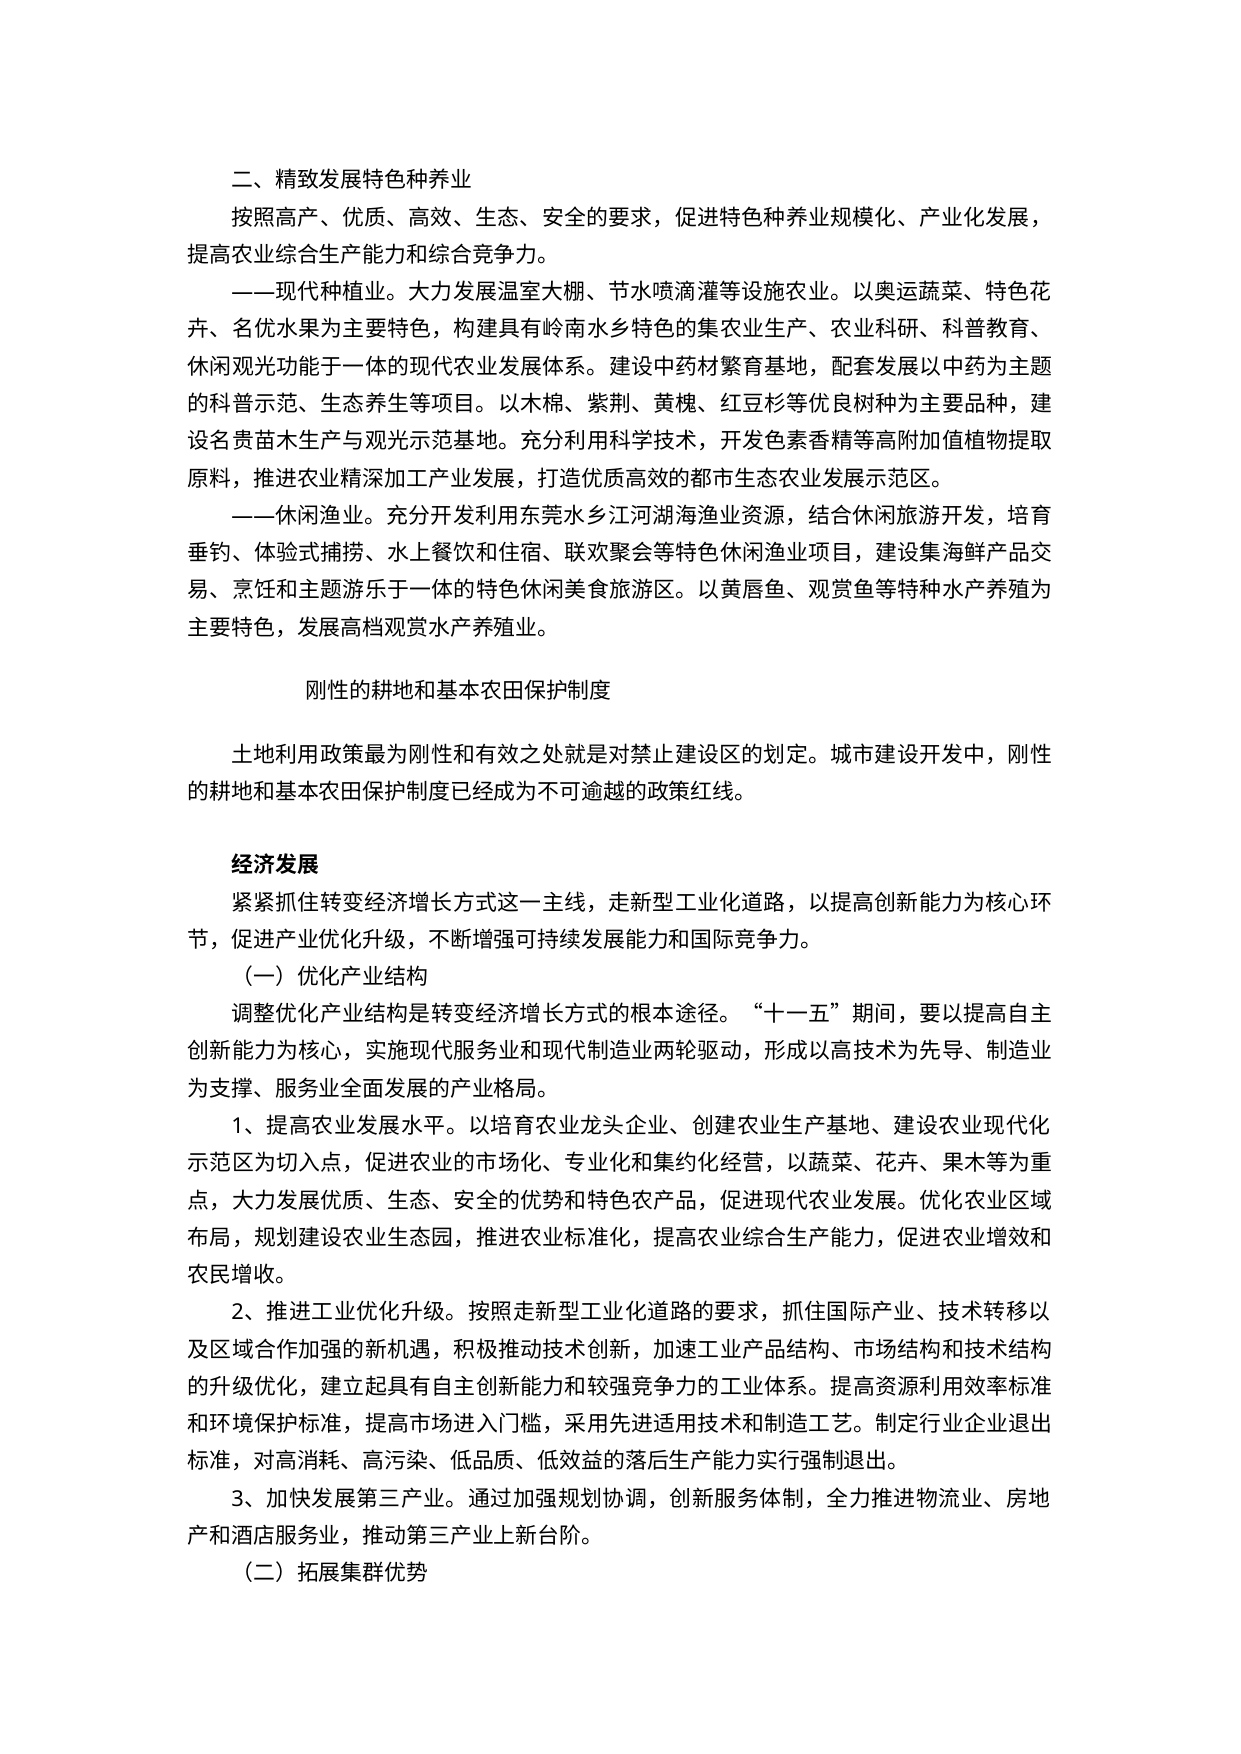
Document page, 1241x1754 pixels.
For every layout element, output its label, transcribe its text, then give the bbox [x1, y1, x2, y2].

text 按照高产、优质、高效、生态、安全的要求，促进特色种养业规模化、产业化发展，提高农业综合生产能力和综合竞争力。 [187, 199, 1053, 269]
text 3、加快发展第三产业。通过加强规划协调，创新服务体制，全力推进物流业、房地产和酒店服务业，推动第三产业上新台阶。 [187, 1480, 1053, 1550]
text 土地利用政策最为刚性和有效之处就是对禁止建设区的划定。城市建设开发中，刚性的耕地和基本农田保护制度已经成为不可逾越的政策红线。 [187, 737, 1053, 805]
text 紧紧抓住转变经济增长方式这一主线，走新型工业化道路，以提高创新能力为核心环节，促进产业优化升级，不断增强可持续发展能力和国际竞争力。 [187, 884, 1053, 954]
list 刚性的耕地和基本农田保护制度 [261, 673, 1053, 706]
text ——现代种植业。大力发展温室大棚、节水喷滴灌等设施农业。以奥运蔬菜、特色花卉、名优水果为主要特色，构建具有岭南水乡特色的集农业生产、农业科研、科普教育、休闲观光功能于一体的现代农业发展体系。建设中药材繁育基地，配套发展以中药为主题的科普示范、生态养生等项目。以木棉、紫荆、黄槐、红豆杉等优良树种为主要品种，建设名贵苗木生产与观光示范基地。充分利用科学技术，开发色素香精等高附加值植物提取原料，推进农业精深加工产业发展，打造优质高效的都市生态农业发展示范区。 [187, 274, 1053, 493]
text （二）拓展集群优势 [187, 1555, 1053, 1587]
text 2、推进工业优化升级。按照走新型工业化道路的要求，抓住国际产业、技术转移以及区域合作加强的新机遇，积极推动技术创新，加速工业产品结构、市场结构和技术结构的升级优化，建立起具有自主创新能力和较强竞争力的工业体系。提高资源利用效率标准和环境保护标准，提高市场进入门槛，采用先进适用技术和制造工艺。制定行业企业退出标准，对高消耗、高污染、低品质、低效益的落后生产能力实行强制退出。 [187, 1294, 1053, 1476]
text 调整优化产业结构是转变经济增长方式的根本途径。“十一五”期间，要以提高自主创新能力为核心，实施现代服务业和现代制造业两轮驱动，形成以高技术为先导、制造业为支撑、服务业全面发展的产业格局。 [187, 996, 1053, 1103]
text ——休闲渔业。充分开发利用东莞水乡江河湖海渔业资源，结合休闲旅游开发，培育垂钓、体验式捕捞、水上餐饮和住宿、联欢聚会等特色休闲渔业项目，建设集海鲜产品交易、烹饪和主题游乐于一体的特色休闲美食旅游区。以黄唇鱼、观赏鱼等特种水产养殖为主要特色，发展高档观赏水产养殖业。 [187, 497, 1053, 642]
text 经济发展 [187, 847, 1053, 879]
text 1、提高农业发展水平。以培育农业龙头企业、创建农业生产基地、建设农业现代化示范区为切入点，促进农业的市场化、专业化和集约化经营，以蔬菜、花卉、果木等为重点，大力发展优质、生态、安全的优势和特色农产品，促进现代农业发展。优化农业区域布局，规划建设农业生态园，推进农业标准化，提高农业综合生产能力，促进农业增效和农民增收。 [187, 1108, 1053, 1289]
text （一）优化产业结构 [187, 959, 1053, 991]
text 二、精致发展特色种养业 [187, 162, 1053, 194]
